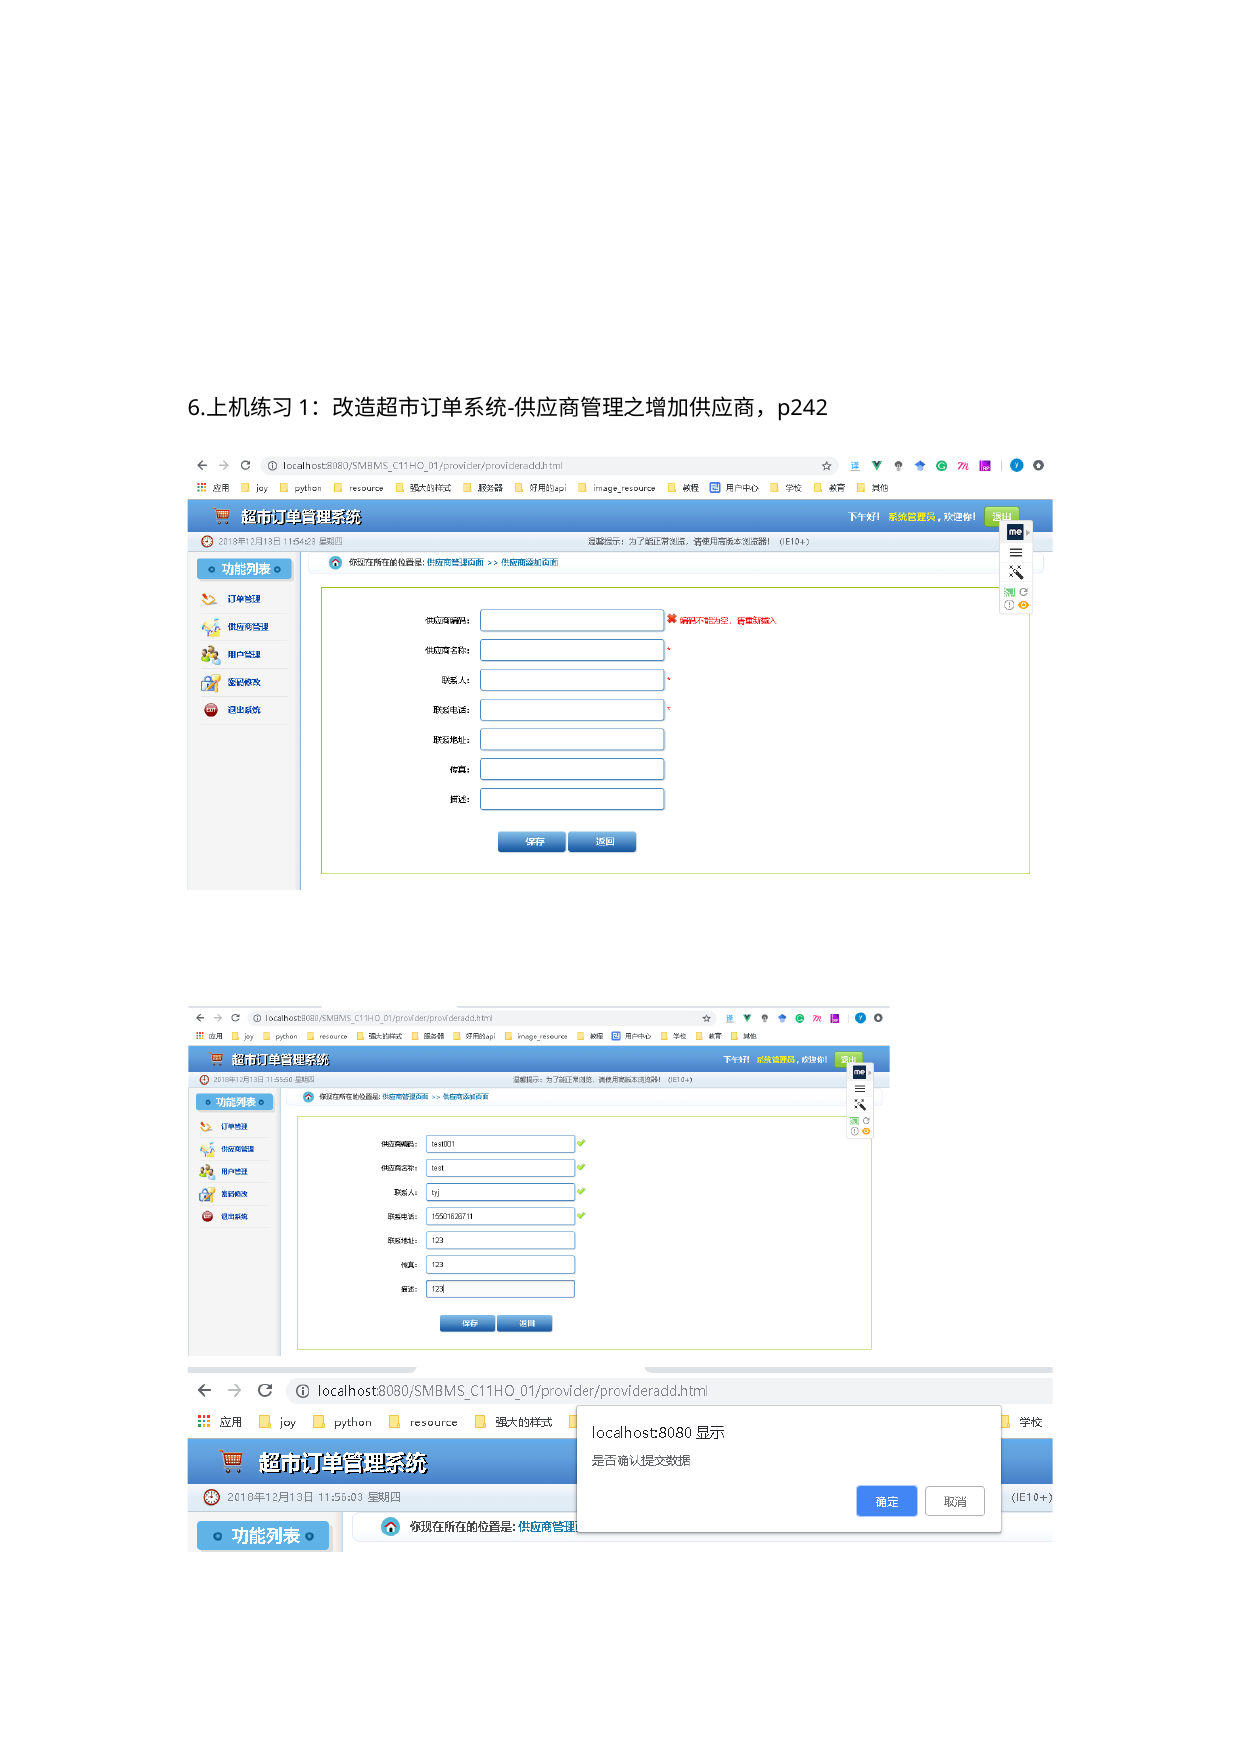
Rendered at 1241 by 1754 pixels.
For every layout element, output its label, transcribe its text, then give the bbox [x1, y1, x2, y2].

picture [187, 454, 1053, 890]
picture [187, 1367, 1053, 1552]
text 6.上机练习1：改造超市订单系统-供应商管理之增加供应商，p242 [187, 389, 1053, 422]
picture [188, 1006, 890, 1356]
